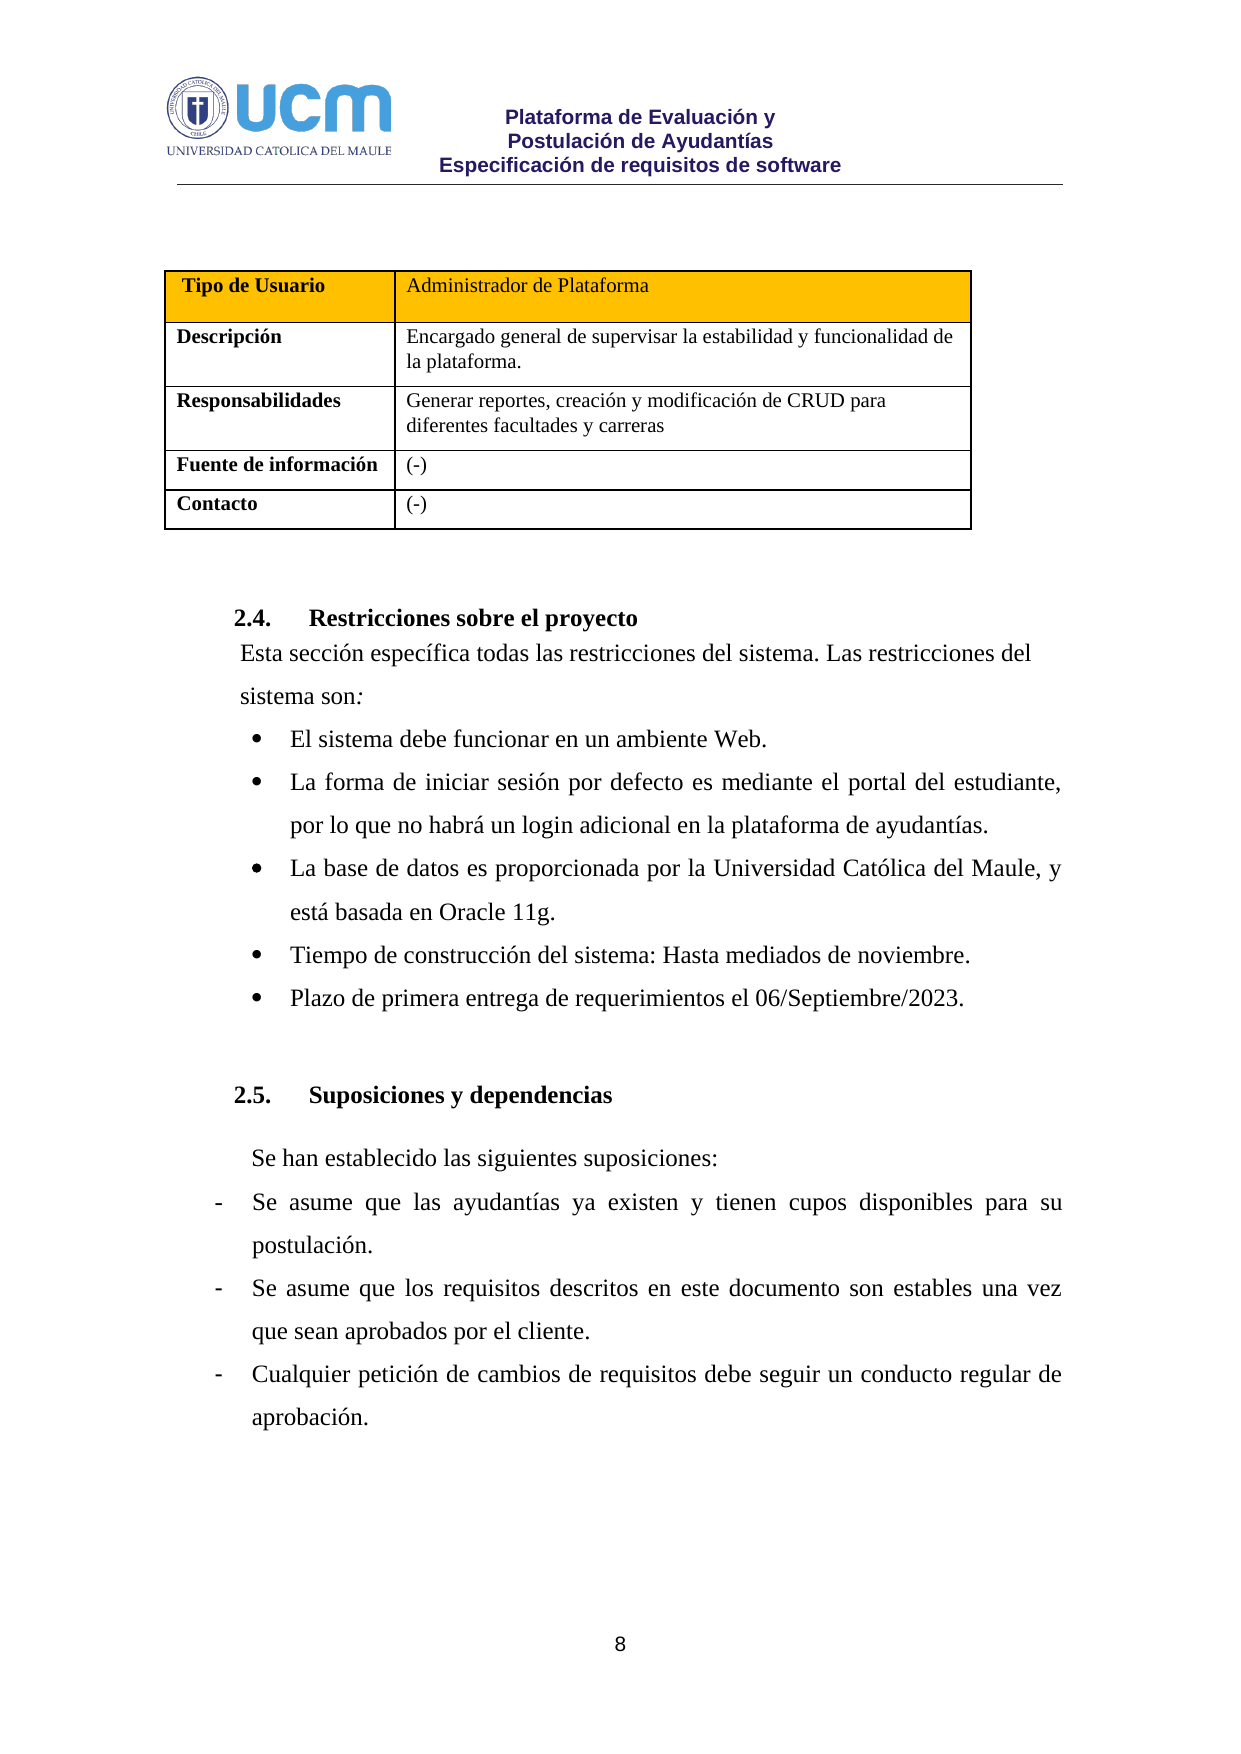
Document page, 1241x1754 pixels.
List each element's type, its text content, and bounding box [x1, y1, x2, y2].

table_cell (-) [396, 451, 970, 489]
table_cell Responsabilidades [166, 387, 394, 450]
table_cell (-) [396, 491, 970, 528]
table_header Administrador de Plataforma [396, 272, 970, 322]
list Se asume que los requisitos descritos en este documento son estables una vez que sean aprobados por el cliente. [214, 1273, 1063, 1345]
subtitle Restricciones sobre el proyecto [233, 603, 1063, 632]
list La forma de iniciar sesión por defecto es mediante el portal del estudiante, por lo que no habrá un login adicional en la plataforma de ayudantías. [252, 767, 1063, 839]
picture [166, 75, 392, 159]
table_header Tipo de Usuario [166, 272, 394, 322]
list Plazo de primera entrega de requerimientos el 06/Septiembre/2023. [252, 983, 1063, 1012]
list Se asume que las ayudantías ya existen y tienen cupos disponibles para su postulación. [214, 1187, 1063, 1258]
table_cell Contacto [166, 491, 394, 528]
table_cell Generar reportes, creación y modificación de CRUD para diferentes facultades y carreras [396, 387, 970, 450]
list Tiempo de construcción del sistema: Hasta mediados de noviembre. [252, 940, 1063, 968]
text Esta sección específica todas las restricciones del sistema. Las restricciones del sistema son: [240, 638, 1063, 710]
list Cualquier petición de cambios de requisitos debe seguir un conducto regular de aprobación. [214, 1359, 1063, 1431]
table_cell Encargado general de supervisar la estabilidad y funcionalidad de la plataforma. [396, 323, 970, 386]
list El sistema debe funcionar en un ambiente Web. [252, 724, 1063, 753]
table_cell Fuente de información [166, 451, 394, 489]
list La base de datos es proporcionada por la Universidad Católica del Maule, y está basada en Oracle 11g. [252, 853, 1063, 925]
text Se han establecido las siguientes suposiciones: [177, 1143, 1063, 1172]
table_cell Descripción [166, 323, 394, 386]
subtitle Suposiciones y dependencias [233, 1080, 1063, 1108]
